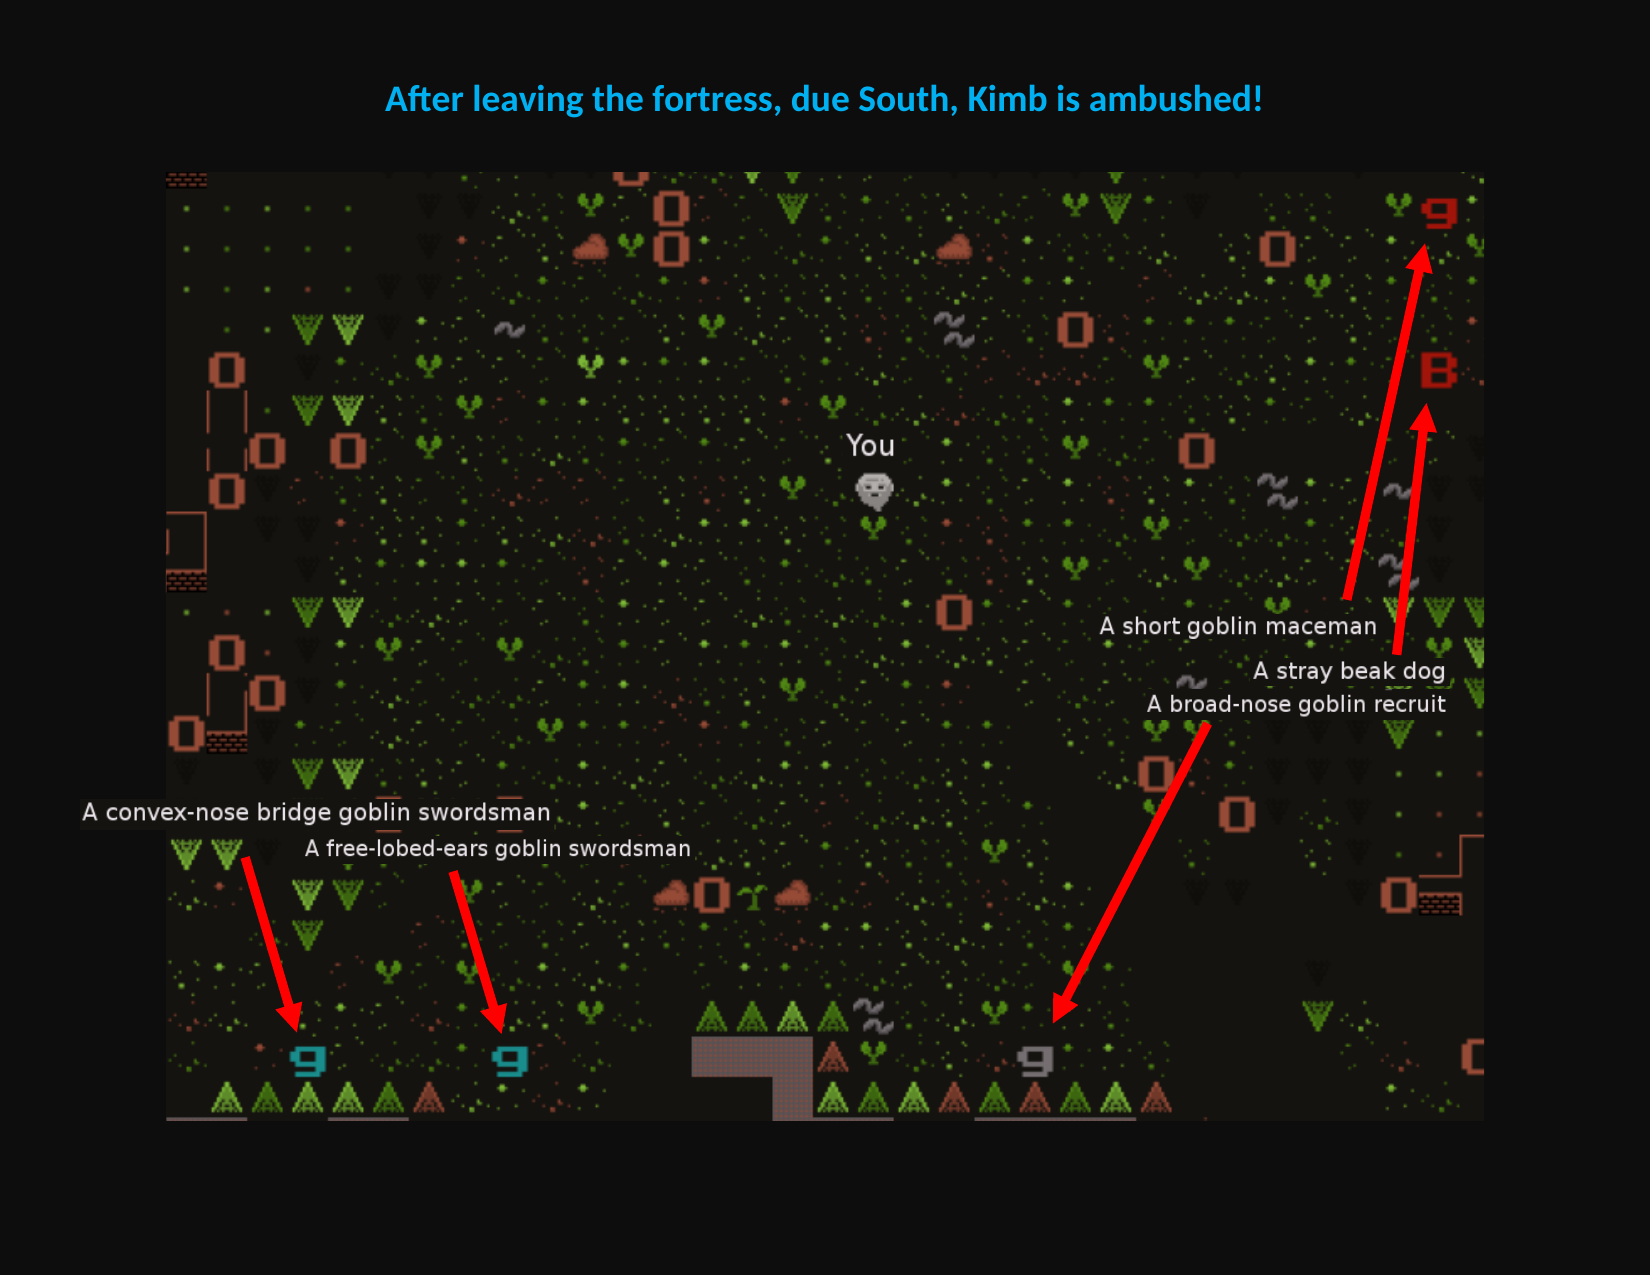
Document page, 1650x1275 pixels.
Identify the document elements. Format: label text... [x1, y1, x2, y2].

picture [79, 172, 1485, 1121]
